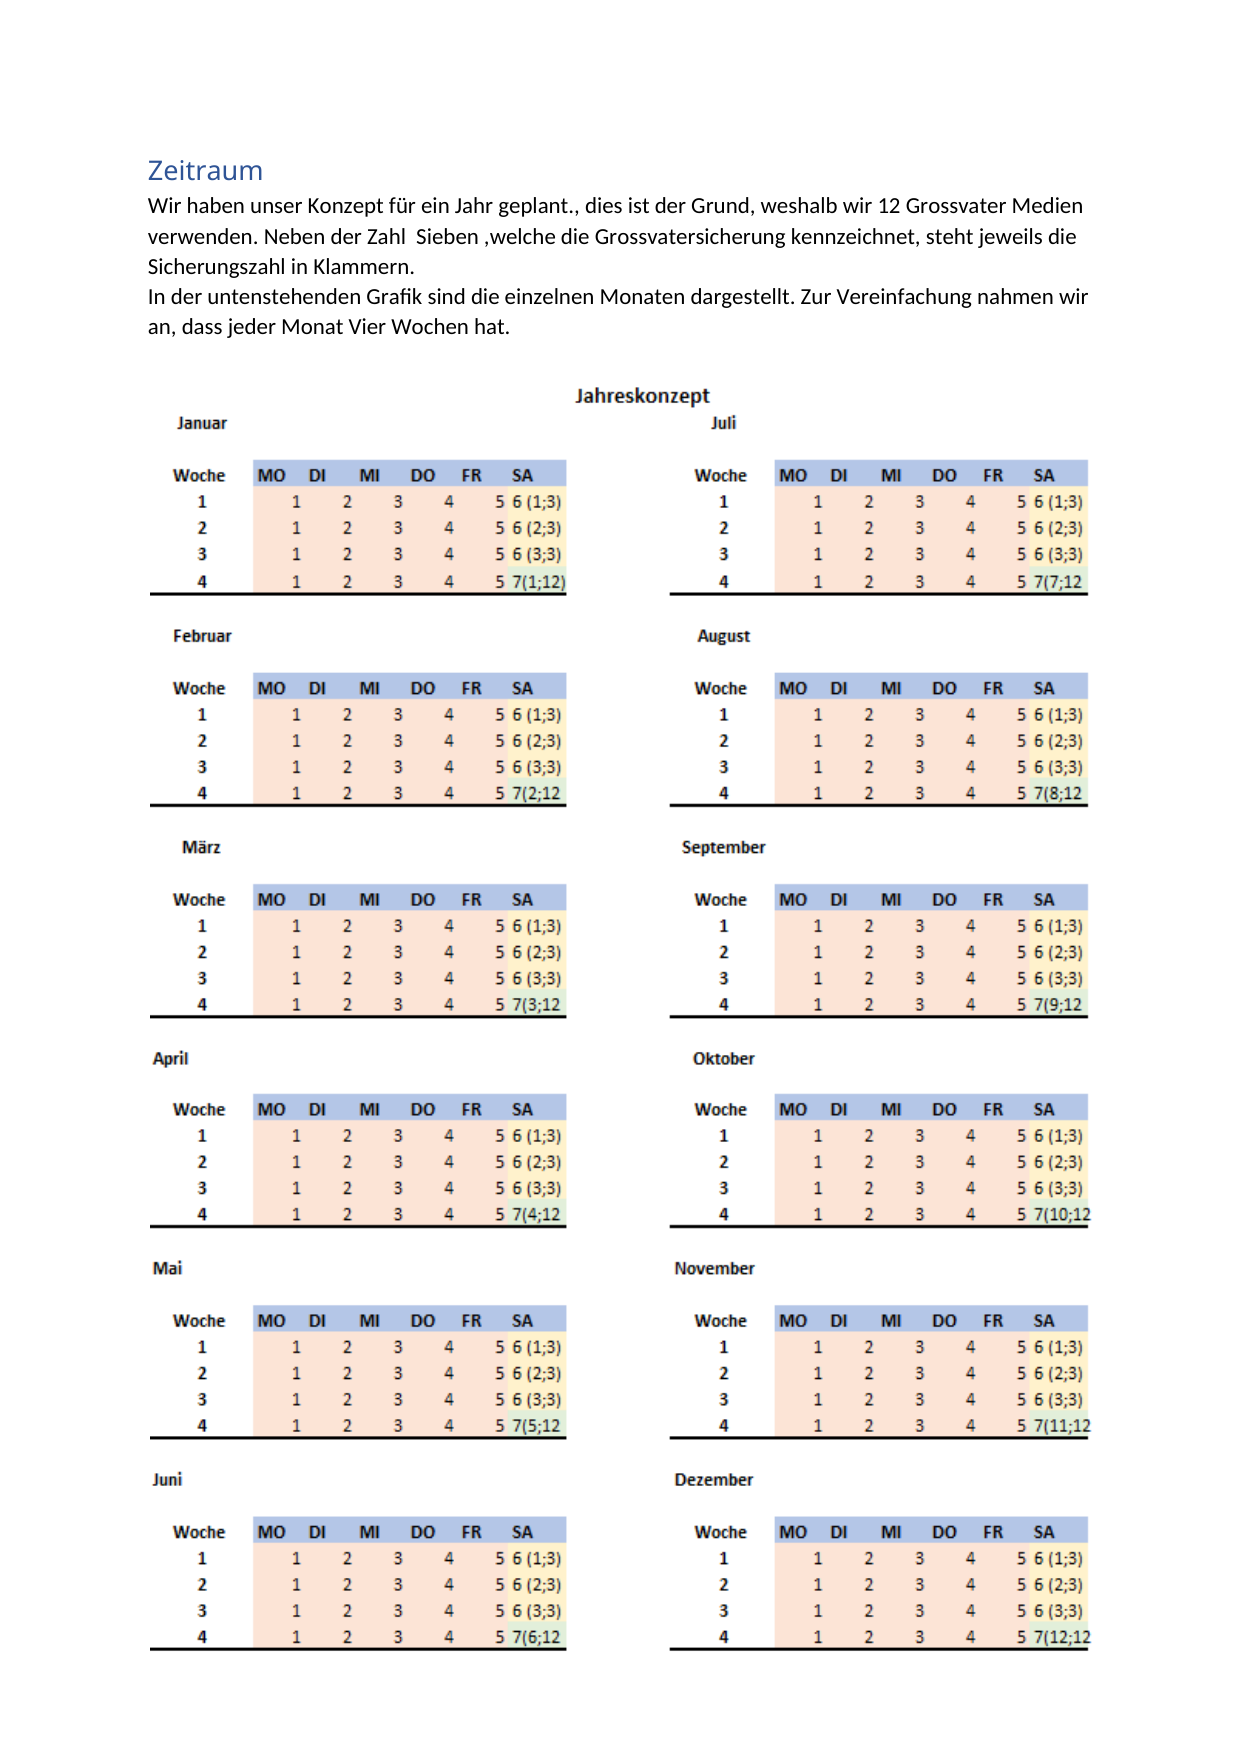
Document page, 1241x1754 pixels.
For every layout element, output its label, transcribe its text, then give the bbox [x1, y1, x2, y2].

text Wir haben unser Konzept für ein Jahr geplant., dies ist der Grund, weshalb wir 12 Grossvater Medien verwenden. Neben der Zahl Sieben ,welche die Grossvatersicherung kennzeichnet, steht jeweils die Sicherungszahl in Klammern. In der untenstehenden Grafik sind die einzelnen Monaten dargestellt. Zur Vereinfachung nahmen wir an, dass jeder Monat Vier Wochen hat. [148, 192, 1093, 340]
subtitle Zeitraum [148, 152, 1093, 189]
picture [150, 383, 1096, 1668]
